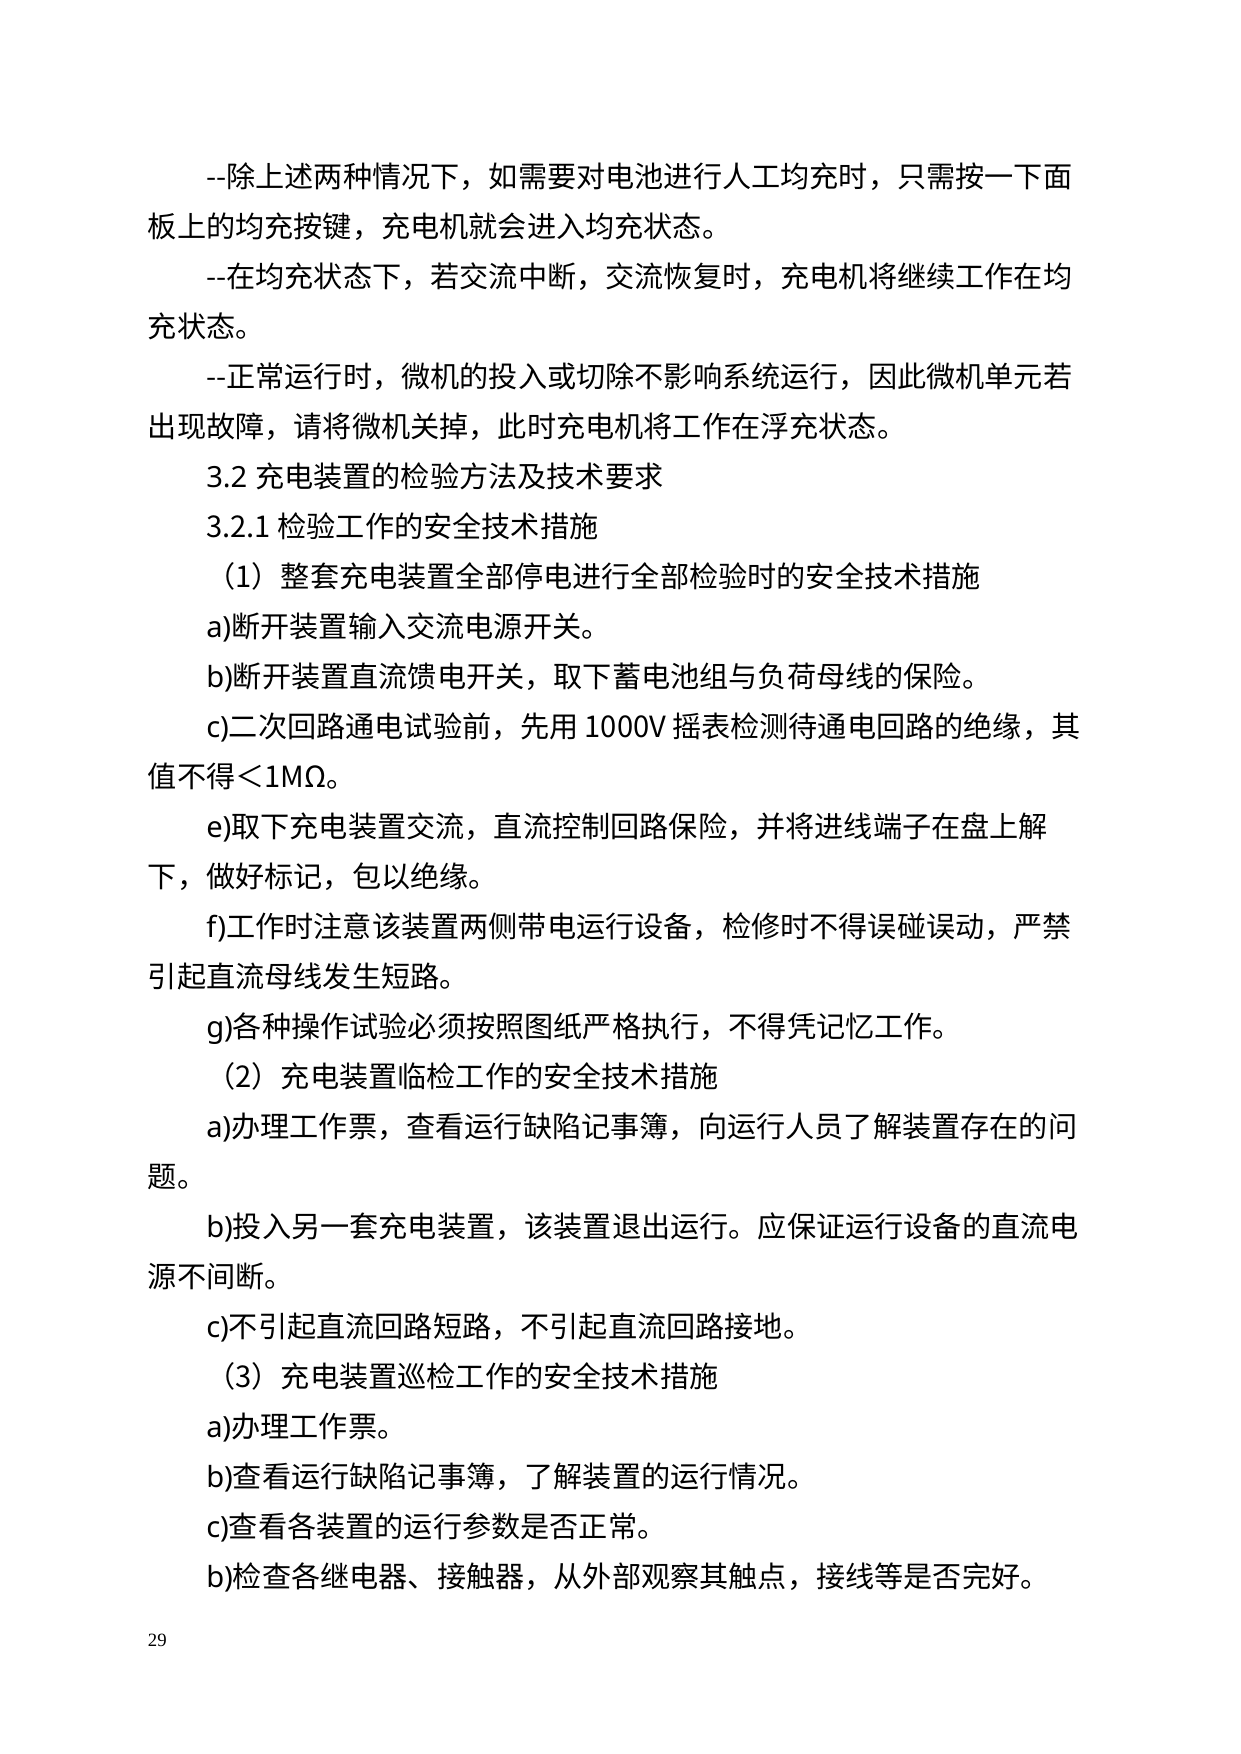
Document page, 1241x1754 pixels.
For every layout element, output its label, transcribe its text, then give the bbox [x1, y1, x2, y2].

text g)各种操作试验必须按照图纸严格执行，不得凭记忆工作。 [148, 998, 1092, 1048]
text （2）充电装置临检工作的安全技术措施 [148, 1048, 1092, 1098]
text b)查看运行缺陷记事簿，了解装置的运行情况。 [148, 1448, 1092, 1498]
text f)工作时注意该装置两侧带电运行设备，检修时不得误碰误动，严禁引起直流母线发生短路。 [148, 898, 1092, 998]
text a)办理工作票。 [148, 1398, 1092, 1448]
text c)查看各装置的运行参数是否正常。 [148, 1498, 1092, 1548]
text 3.2 充电装置的检验方法及技术要求 [148, 448, 1092, 498]
text b)检查各继电器、接触器，从外部观察其触点，接线等是否完好。 [148, 1548, 1092, 1598]
text （3）充电装置巡检工作的安全技术措施 [148, 1348, 1092, 1398]
text b)投入另一套充电装置，该装置退出运行。应保证运行设备的直流电源不间断。 [148, 1198, 1092, 1298]
text c)二次回路通电试验前，先用1000V摇表检测待通电回路的绝缘，其值不得＜1MΩ。 [148, 698, 1092, 798]
text 3.2.1 检验工作的安全技术措施 [148, 498, 1092, 548]
text --在均充状态下，若交流中断，交流恢复时，充电机将继续工作在均充状态。 [148, 248, 1092, 348]
text a)断开装置输入交流电源开关。 [148, 598, 1092, 648]
text e)取下充电装置交流，直流控制回路保险，并将进线端子在盘上解下，做好标记，包以绝缘。 [148, 798, 1092, 898]
text --正常运行时，微机的投入或切除不影响系统运行，因此微机单元若出现故障，请将微机关掉，此时充电机将工作在浮充状态。 [148, 348, 1092, 448]
text （1）整套充电装置全部停电进行全部检验时的安全技术措施 [148, 548, 1092, 598]
text c)不引起直流回路短路，不引起直流回路接地。 [148, 1298, 1092, 1348]
text --除上述两种情况下，如需要对电池进行人工均充时，只需按一下面板上的均充按键，充电机就会进入均充状态。 [148, 148, 1092, 248]
text a)办理工作票，查看运行缺陷记事簿，向运行人员了解装置存在的问题。 [148, 1098, 1092, 1198]
text b)断开装置直流馈电开关，取下蓄电池组与负荷母线的保险。 [148, 648, 1092, 698]
